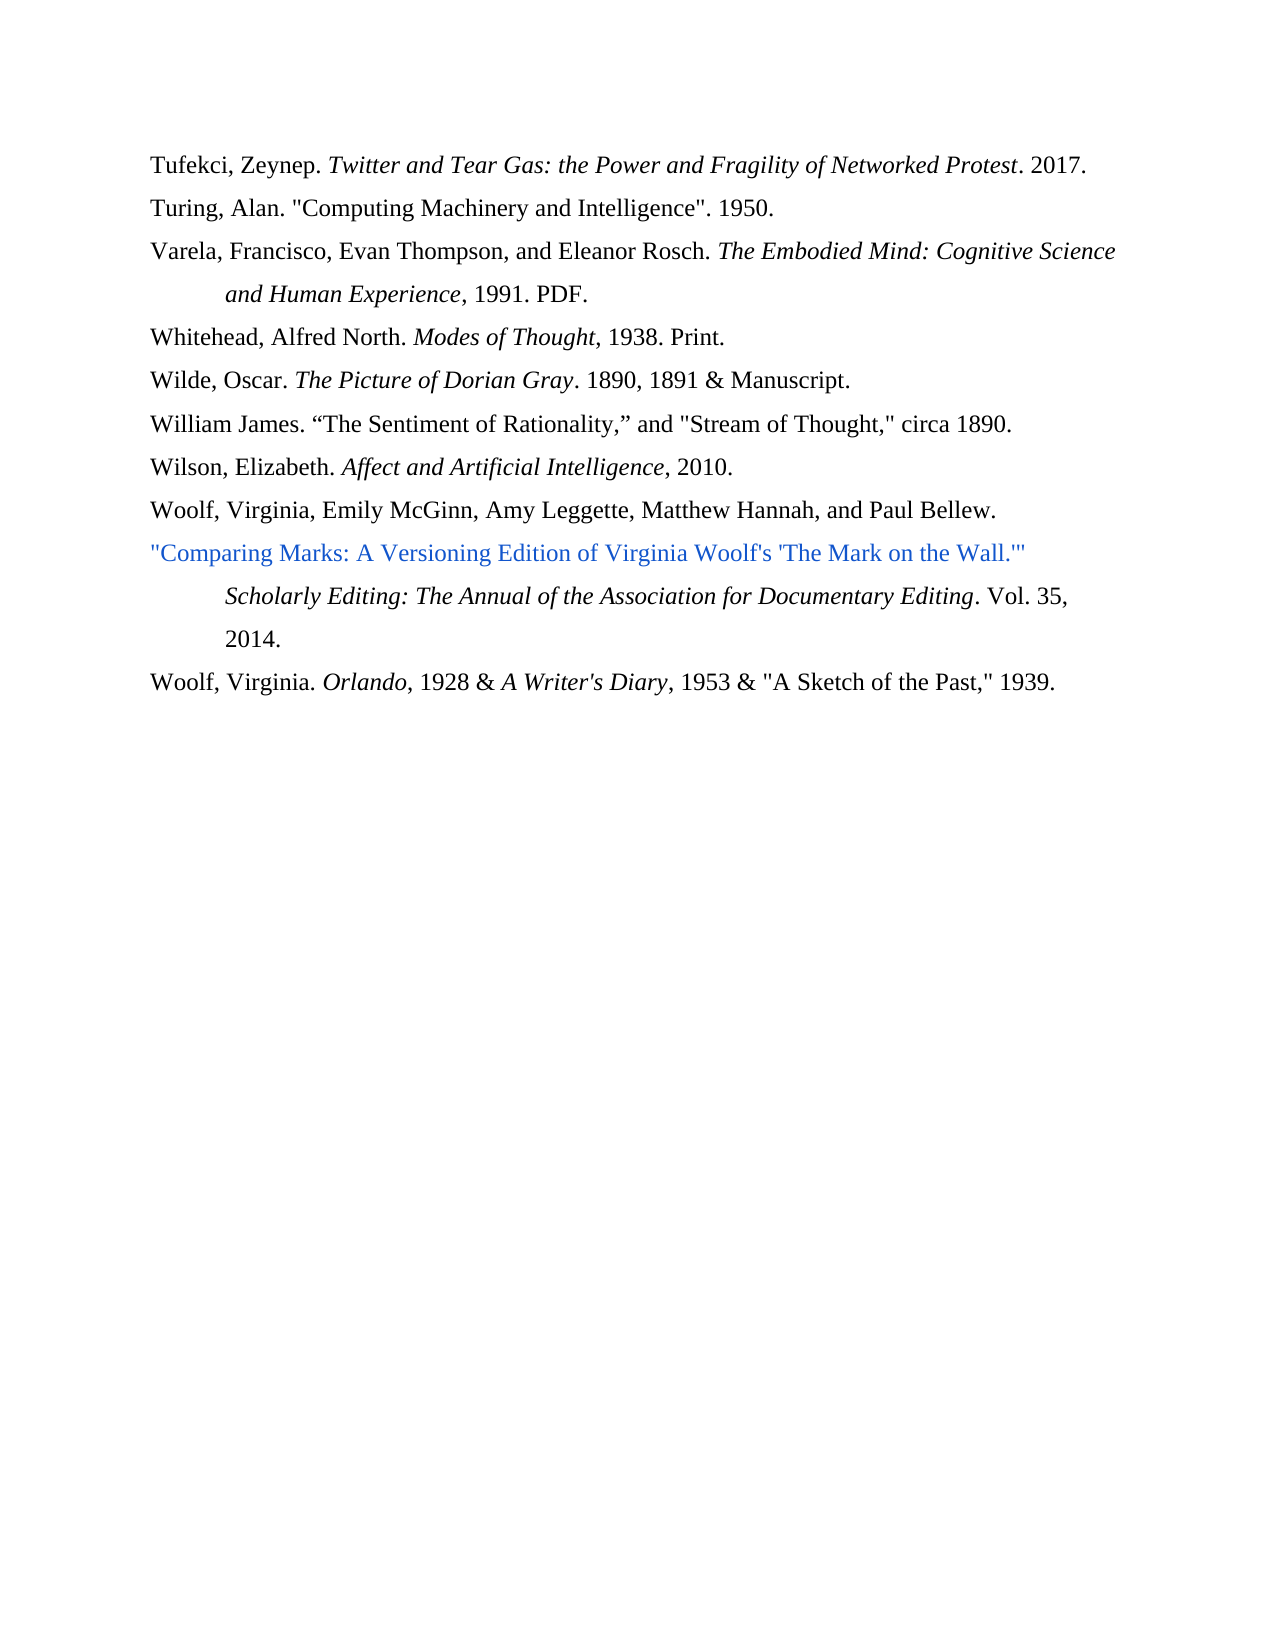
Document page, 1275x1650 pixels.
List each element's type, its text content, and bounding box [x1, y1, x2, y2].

text Tufekci, Zeynep. Twitter and Tear Gas: the Power and Fragility of Networked Protest. 2017. [150, 150, 1125, 179]
text Scholarly Editing: The Annual of the Association for Documentary Editing. Vol. 35, 2014. [225, 581, 1125, 653]
text Wilson, Elizabeth. Affect and Artificial Intelligence, 2010. [150, 452, 1125, 481]
text Woolf, Virginia, Emily McGinn, Amy Leggette, Matthew Hannah, and Paul Bellew. "Comparing Marks: A Versioning Edition of Virginia Woolf's 'The Mark on the Wall.'" [150, 495, 1125, 567]
text and Human Experience, 1991. PDF. [150, 279, 1125, 308]
text Turing, Alan. "Computing Machinery and Intelligence". 1950. [150, 193, 1125, 222]
text Varela, Francisco, Evan Thompson, and Eleanor Rosch. The Embodied Mind: Cognitive Science [150, 236, 1125, 265]
text Woolf, Virginia. Orlando, 1928 & A Writer's Diary, 1953 & "A Sketch of the Past," 1939. [150, 667, 1125, 696]
text Whitehead, Alfred North. Modes of Thought, 1938. Print. [150, 322, 1125, 351]
text Wilde, Oscar. The Picture of Dorian Gray. 1890, 1891 & Manuscript. [150, 366, 1125, 394]
text William James. “The Sentiment of Rationality,” and "Stream of Thought," circa 1890. [150, 409, 1125, 437]
